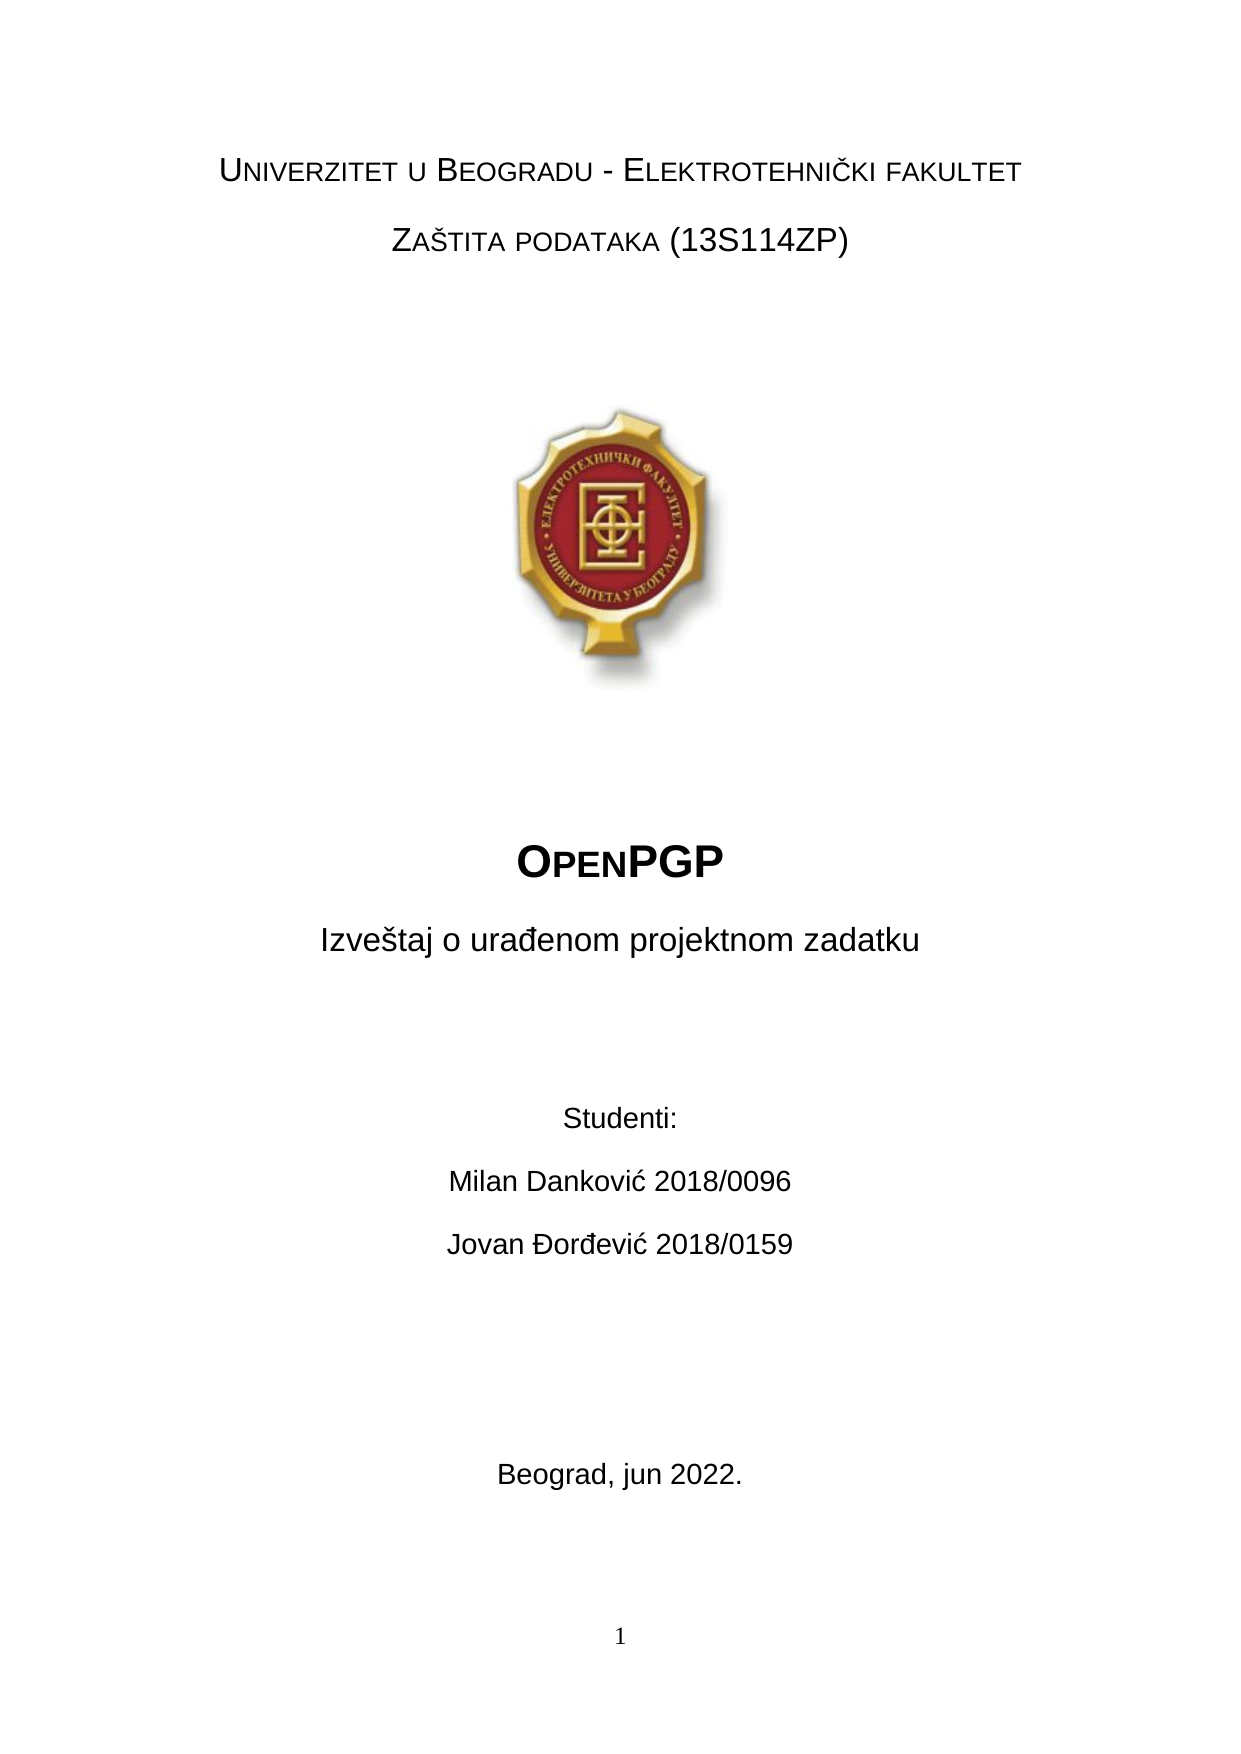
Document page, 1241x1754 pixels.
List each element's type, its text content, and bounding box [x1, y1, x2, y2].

text OpenPGP [112, 835, 1128, 888]
table_cell Milan Danković 2018/0096 Jovan Đorđević 2018/0159 [391, 1164, 850, 1290]
text Univerzitet u Beogradu - Elektrotehnički fakultet [112, 150, 1128, 188]
table_header Studenti: [391, 1102, 850, 1164]
text Beograd, jun 2022. [112, 1457, 1128, 1490]
picture [511, 405, 729, 693]
text Izveštaj o urađenom projektnom zadatku [112, 920, 1128, 959]
text Zaštita podataka (13S114ZP) [112, 220, 1128, 258]
